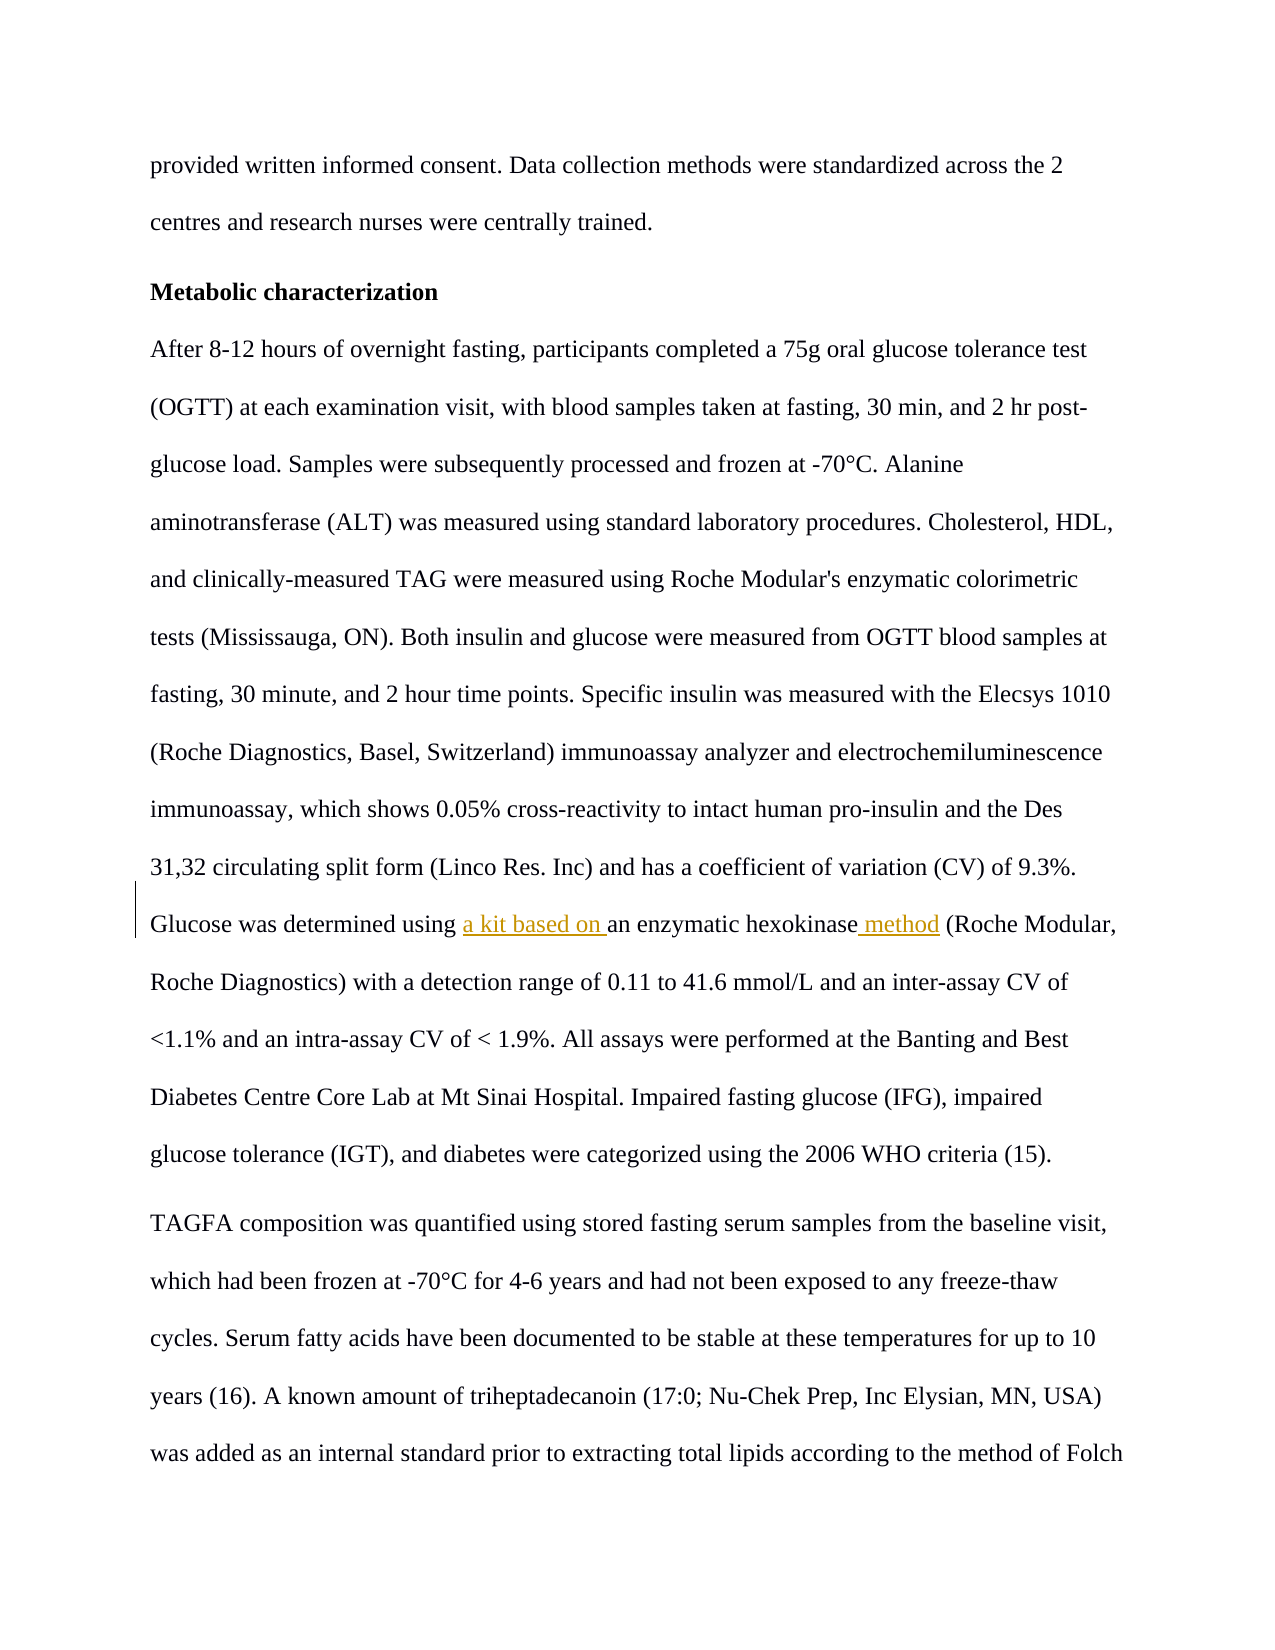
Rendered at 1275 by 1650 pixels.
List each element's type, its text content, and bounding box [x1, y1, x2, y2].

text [150, 1208, 1125, 1467]
text After 8-12 hours of overnight fasting, participants completed a 75g oral glucose tolerance test (OGTT) at each examination visit, with blood samples taken at fasting, 30 min, and 2 hr post-glucose load. Samples were subsequently processed and frozen at -70°C. Alanine aminotransferase (ALT) was measured using standard laboratory procedures. Cholesterol, HDL, and clinically-measured TAG were measured using Roche Modular's enzymatic colorimetric tests (Mississauga, ON). Both insulin and glucose were measured from OGTT blood samples at fasting, 30 minute, and 2 hour time points. Specific insulin was measured with the Elecsys 1010 (Roche Diagnostics, Basel, Switzerland) immunoassay analyzer and electrochemiluminescence immunoassay, which shows 0.05% cross-reactivity to intact human pro-insulin and the Des 31,32 circulating split form (Linco Res. Inc) and has a coefficient of variation (CV) of 9.3%. Glucose was determined using an enzymatic hexokinase (Roche Modular, Roche Diagnostics) with a detection range of 0.11 to 41.6 mmol/L and an inter-assay CV of <1.1% and an intra-assay CV of < 1.9%. All assays were performed at the Banting and Best Diabetes Centre Core Lab at Mt Sinai Hospital. Impaired fasting glucose (IFG), impaired glucose tolerance (IGT), and diabetes were categorized using the 2006 WHO criteria (15). [150, 334, 1125, 1168]
subtitle Metabolic characterization [150, 277, 1125, 306]
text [150, 150, 1125, 236]
